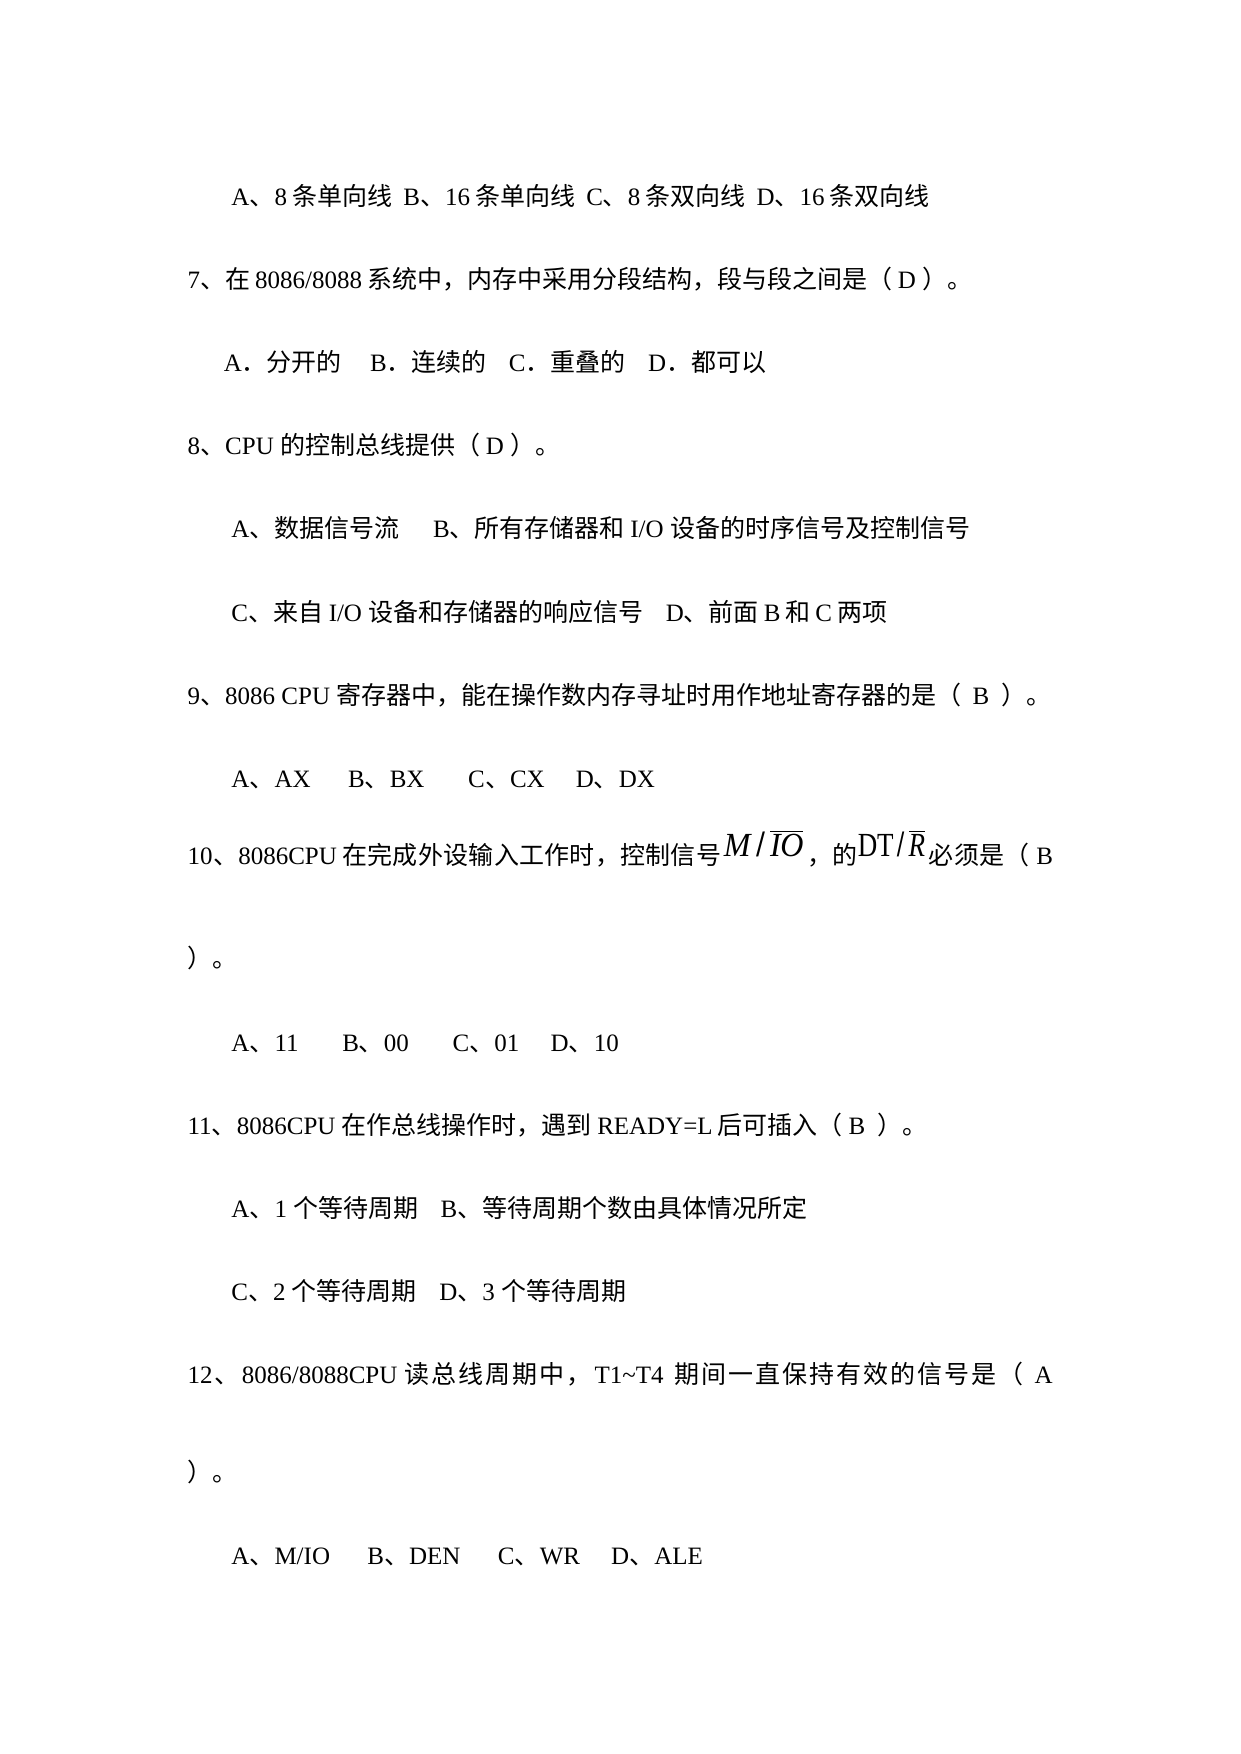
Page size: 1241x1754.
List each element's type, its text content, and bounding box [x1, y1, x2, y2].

text 12、8086/8088CPU读总线周期中，T1~T4 期间一直保持有效的信号是（ A ）。 [187, 1340, 1053, 1503]
text 10、8086CPU在完成外设输入工作时，控制信号，的必须是（ B ）。 [187, 827, 1053, 989]
text C、来自 I/O 设备和存储器的响应信号 D、前面B和C两项 [187, 578, 1053, 643]
text 8、CPU 的控制总线提供（ D ）。 [187, 411, 1053, 476]
text 11、8086CPU 在作总线操作时，遇到 READY=L后可插入（ B ）。 [187, 1091, 1053, 1156]
text A、11 B、00 C、01 D、10 [187, 1008, 1053, 1073]
text A、M/IO B、DEN C、WR D、ALE [187, 1521, 1053, 1586]
text 9、8086 CPU 寄存器中，能在操作数内存寻址时用作地址寄存器的是（ B ）。 [187, 661, 1053, 726]
text A．分开的 B．连续的 C．重叠的 D．都可以 [187, 328, 1053, 393]
text A、1 个等待周期 B、等待周期个数由具体情况所定 [187, 1174, 1053, 1239]
text A、数据信号流 B、所有存储器和 I/O 设备的时序信号及控制信号 [187, 494, 1053, 559]
text 7、在8086/8088系统中，内存中采用分段结构，段与段之间是（ D ）。 [187, 245, 1053, 310]
text C、2 个等待周期 D、3 个等待周期 [187, 1257, 1053, 1322]
text A、AX B、BX C、CX D、DX [187, 744, 1053, 809]
text A、8条单向线 B、16条单向线 C、8条双向线 D、16条双向线 [187, 162, 1053, 227]
